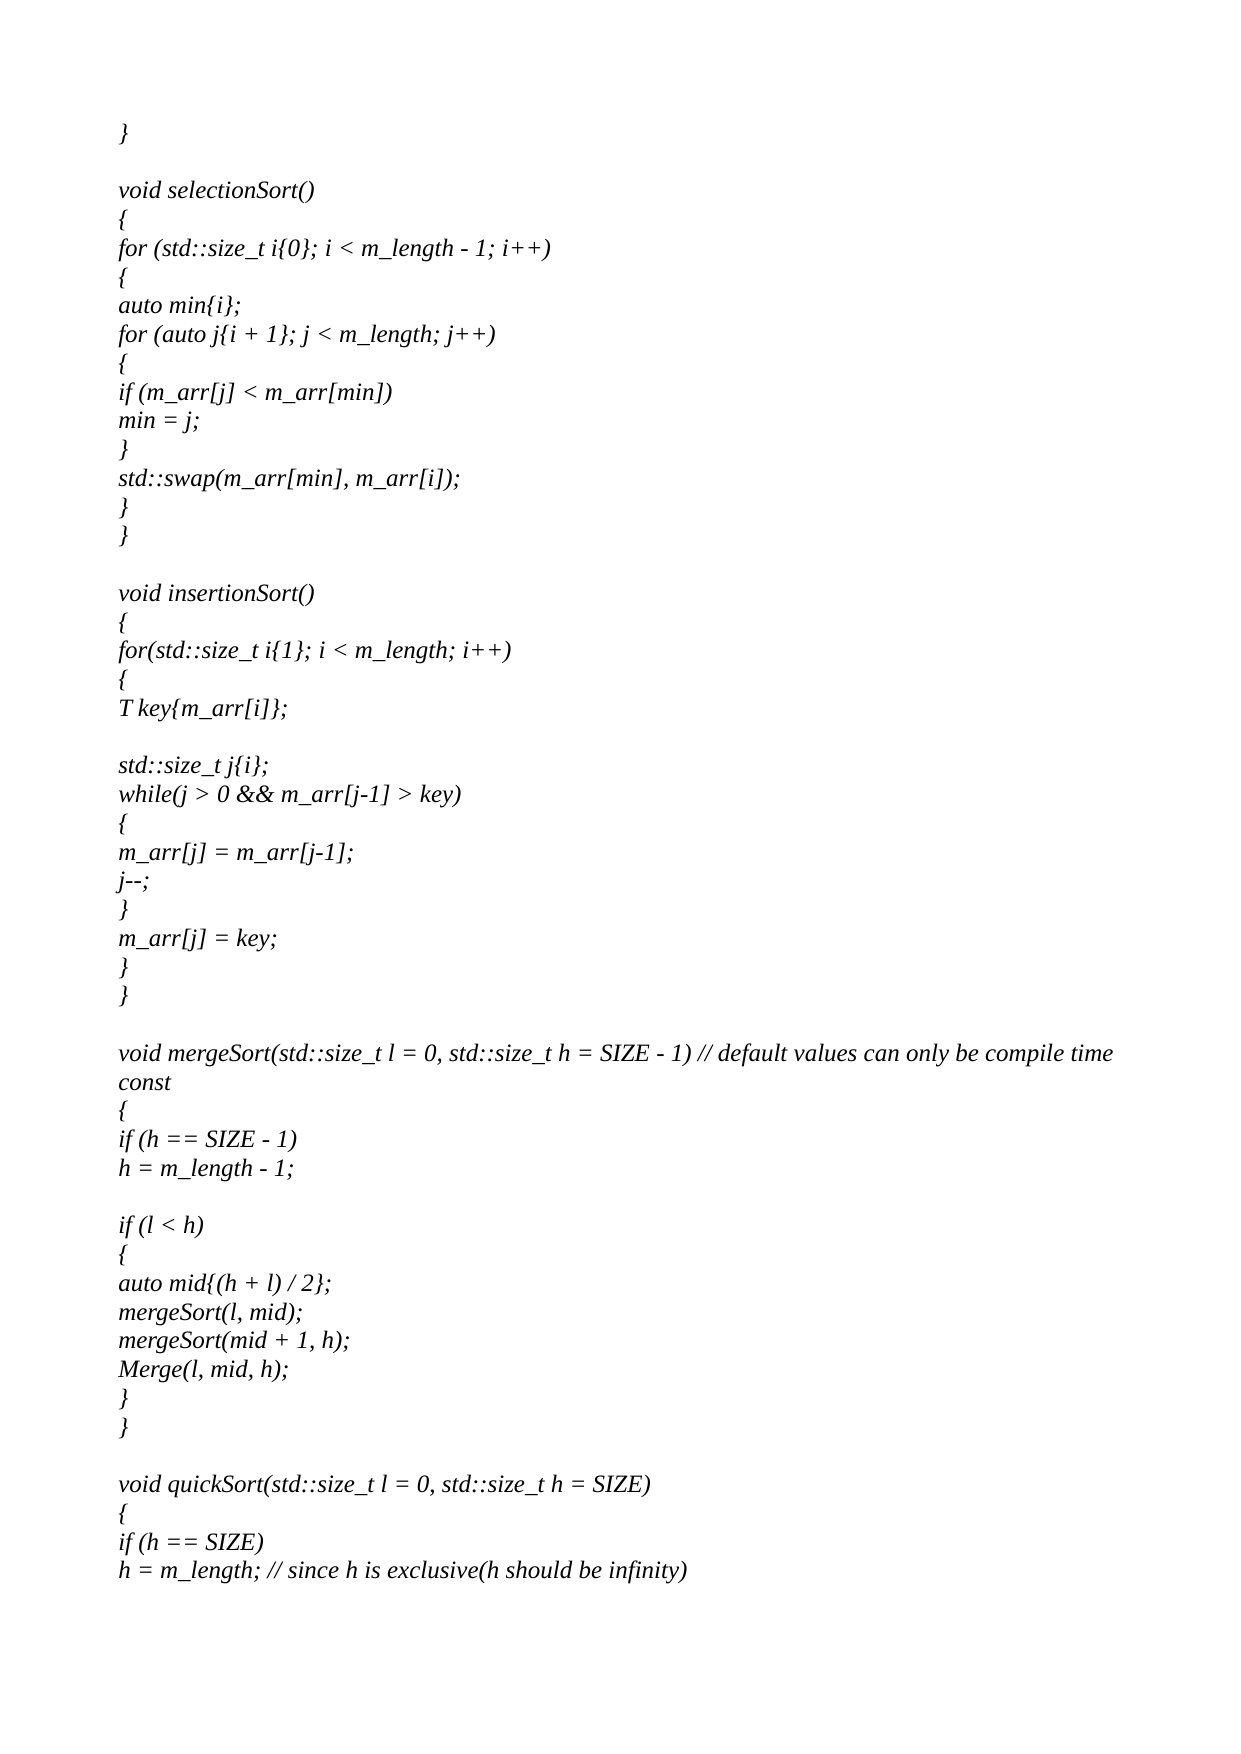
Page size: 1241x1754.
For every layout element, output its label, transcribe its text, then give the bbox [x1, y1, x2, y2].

text { [118, 1239, 1122, 1268]
text if (h == SIZE - 1) [118, 1124, 1122, 1153]
text if (m_arr[j] < m_arr[min]) [118, 377, 1122, 406]
text mergeSort(mid + 1, h); [118, 1326, 1122, 1354]
text h = m_length - 1; [118, 1153, 1122, 1182]
text } [118, 434, 1122, 463]
text { [118, 1498, 1122, 1527]
text std::swap(m_arr[min], m_arr[i]); [118, 463, 1122, 492]
text } [118, 1383, 1122, 1412]
text { [118, 204, 1122, 233]
text while(j > 0 && m_arr[j-1] > key) [118, 779, 1122, 808]
text for (std::size_t i{0}; i < m_length - 1; i++) [118, 233, 1122, 262]
text void mergeSort(std::size_t l = 0, std::size_t h = SIZE - 1) // default values can only be compile time const [118, 1038, 1122, 1096]
text } [118, 492, 1122, 521]
text { [118, 1096, 1122, 1124]
text } [118, 118, 1122, 147]
text auto min{i}; [118, 291, 1122, 319]
text if (l < h) [118, 1211, 1122, 1239]
text void insertionSort() [118, 578, 1122, 607]
text void selectionSort() [118, 176, 1122, 204]
text for (auto j{i + 1}; j < m_length; j++) [118, 319, 1122, 348]
text for(std::size_t i{1}; i < m_length; i++) [118, 636, 1122, 664]
text m_arr[j] = key; [118, 923, 1122, 952]
text } [118, 952, 1122, 981]
text { [118, 607, 1122, 636]
text void quickSort(std::size_t l = 0, std::size_t h = SIZE) [118, 1469, 1122, 1498]
text Merge(l, mid, h); [118, 1354, 1122, 1383]
text { [118, 808, 1122, 837]
text } [118, 894, 1122, 923]
text auto mid{(h + l) / 2}; [118, 1268, 1122, 1297]
text { [118, 664, 1122, 693]
text T key{m_arr[i]}; [118, 693, 1122, 722]
text j--; [118, 866, 1122, 894]
text { [118, 262, 1122, 291]
text h = m_length; // since h is exclusive(h should be infinity) [118, 1556, 1122, 1584]
text std::size_t j{i}; [118, 751, 1122, 779]
text { [118, 348, 1122, 377]
text if (h == SIZE) [118, 1527, 1122, 1556]
text min = j; [118, 406, 1122, 434]
text m_arr[j] = m_arr[j-1]; [118, 837, 1122, 866]
text } [118, 521, 1122, 549]
text } [118, 981, 1122, 1009]
text mergeSort(l, mid); [118, 1297, 1122, 1326]
text } [118, 1412, 1122, 1441]
